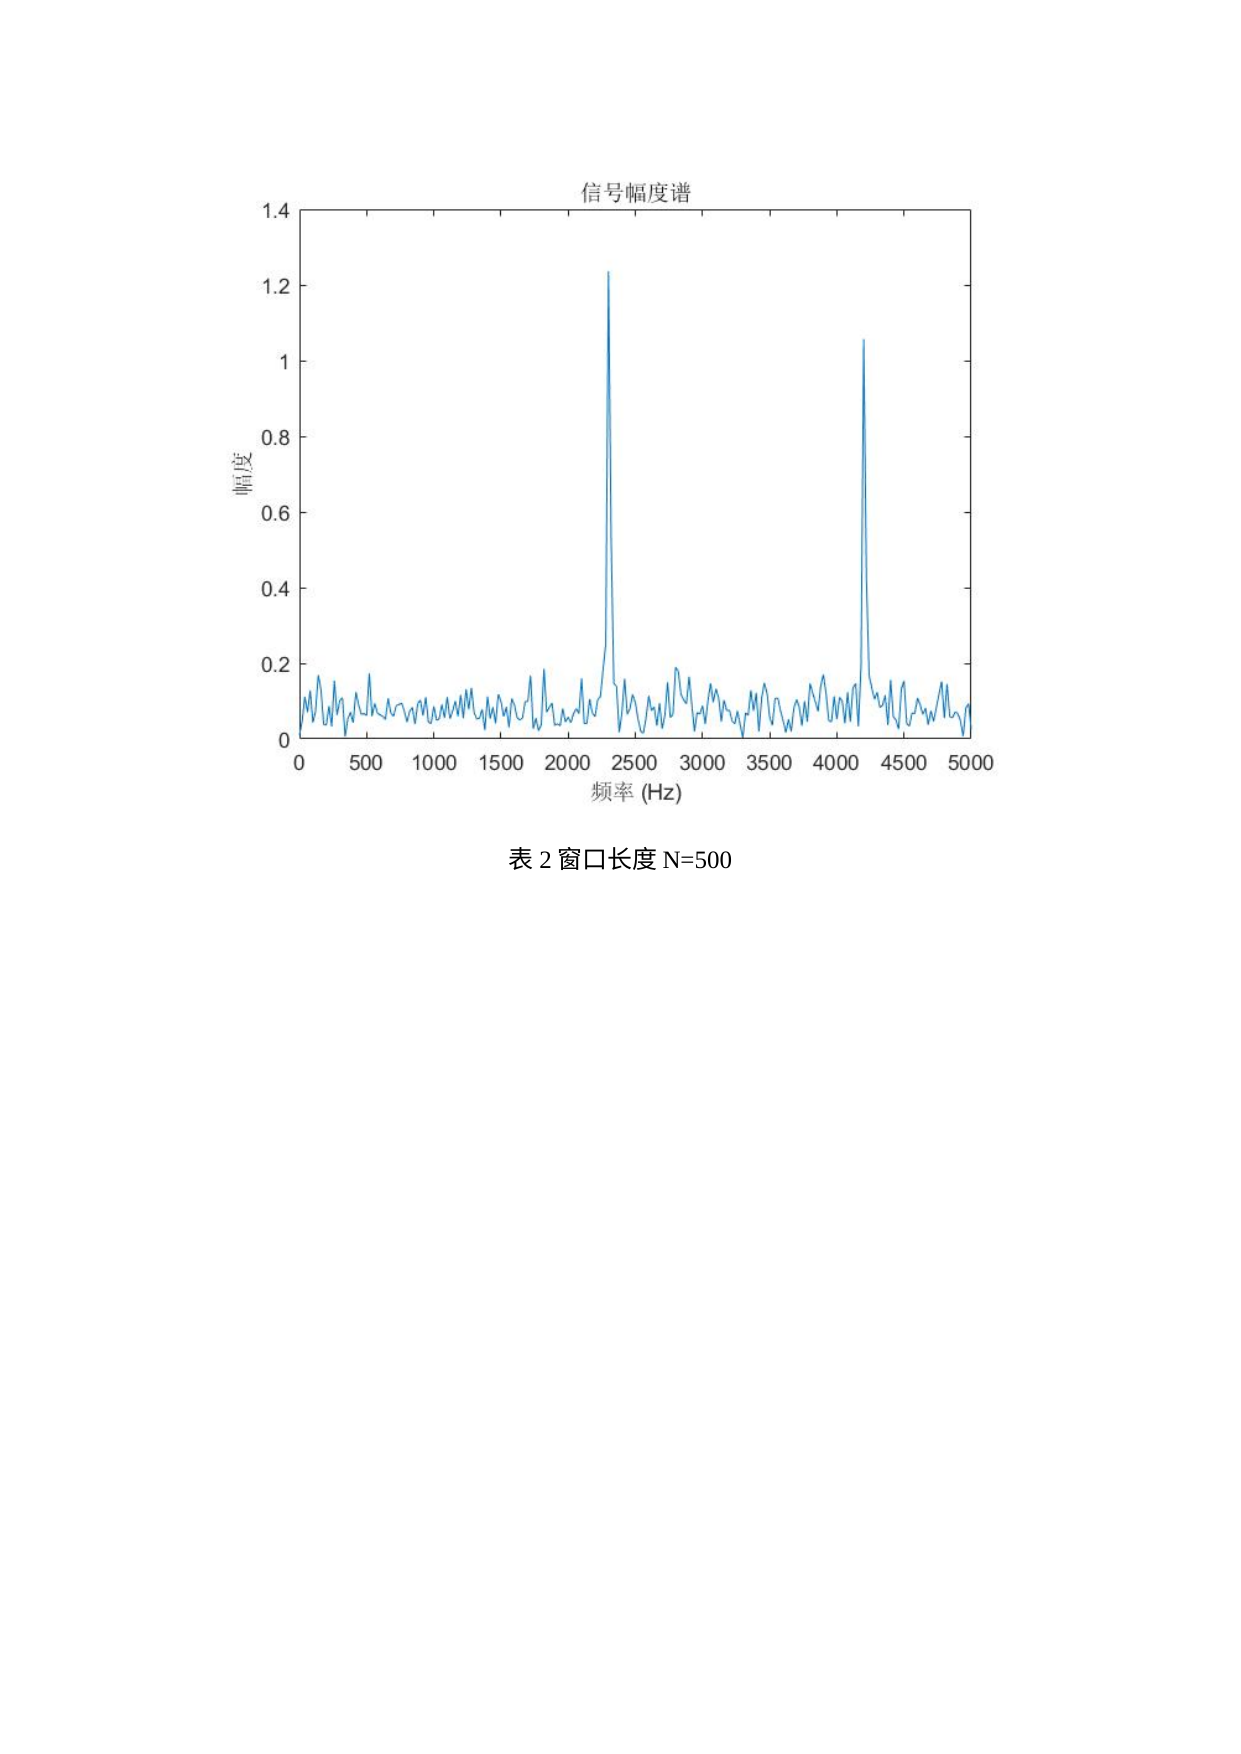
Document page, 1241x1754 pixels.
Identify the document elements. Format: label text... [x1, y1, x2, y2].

text 表 2 窗口长度N=500 [187, 825, 1053, 890]
picture [187, 162, 1053, 811]
